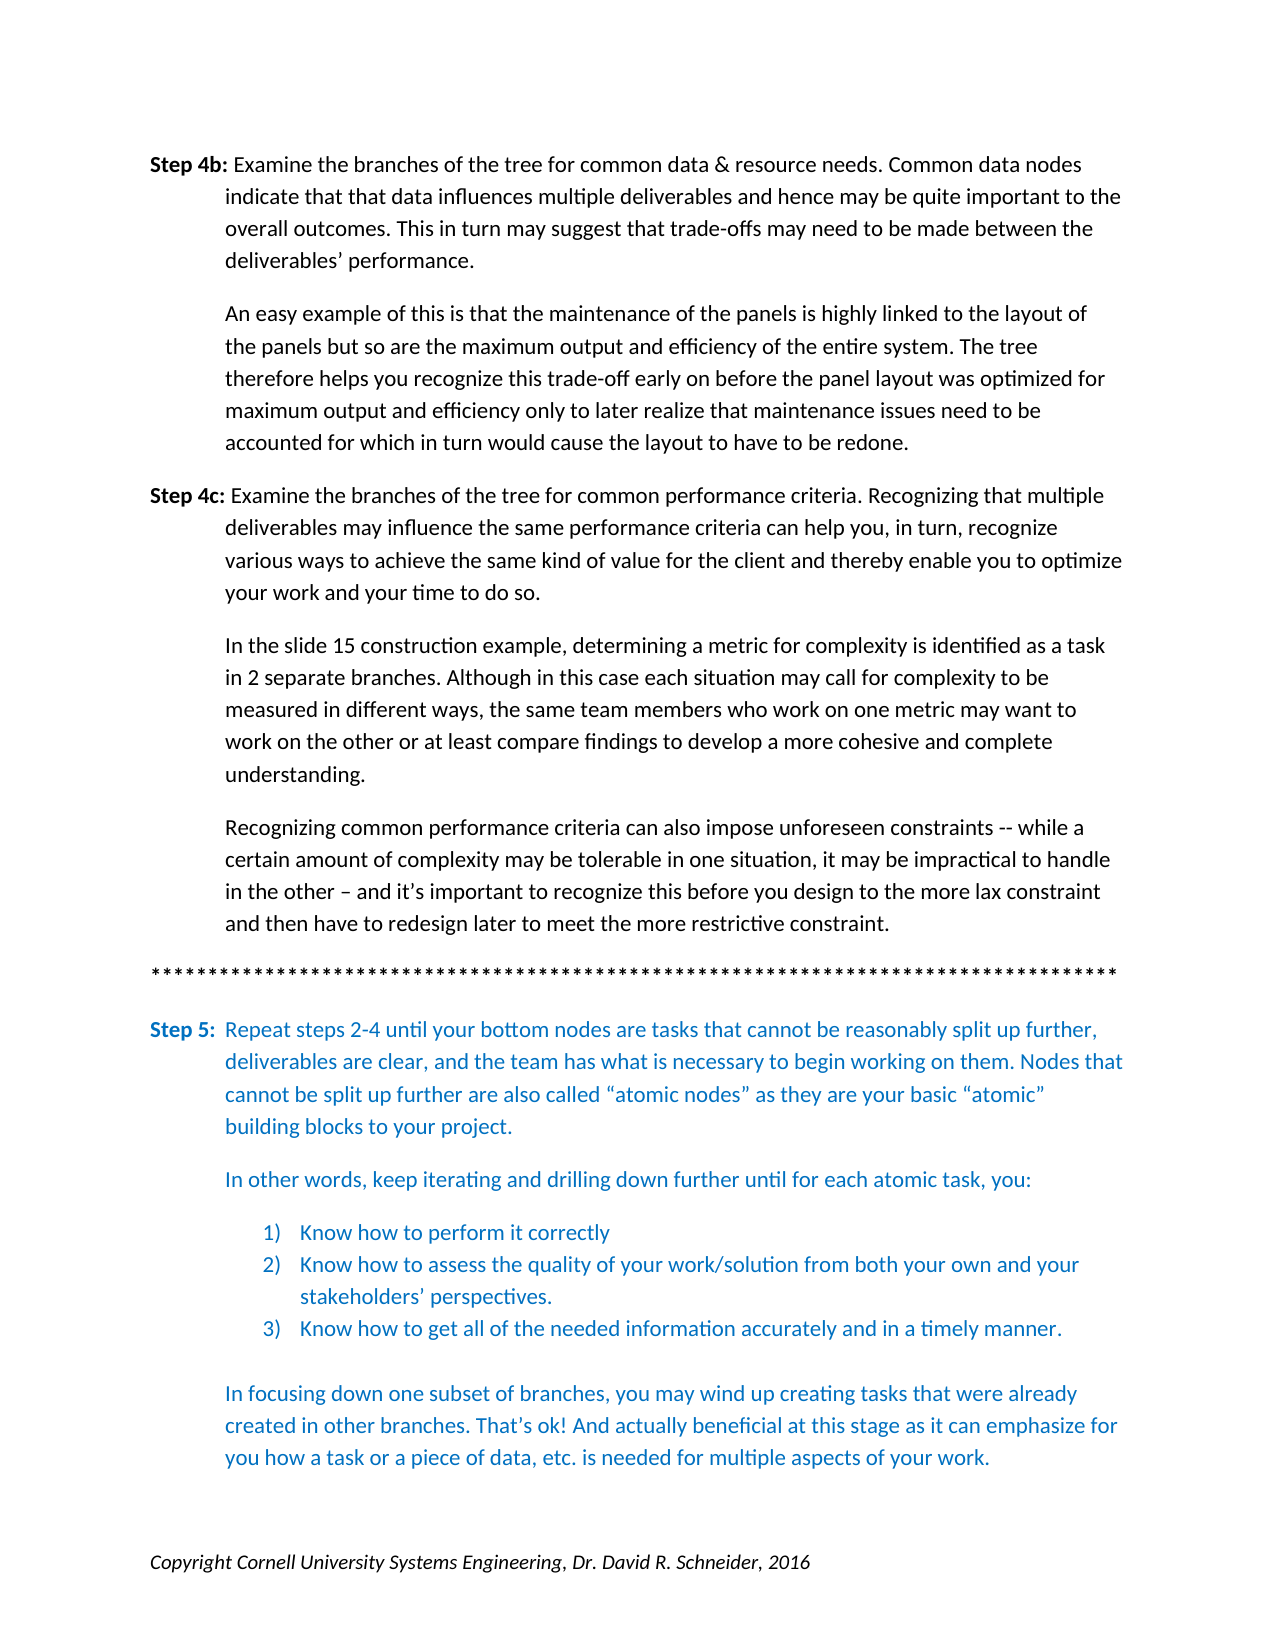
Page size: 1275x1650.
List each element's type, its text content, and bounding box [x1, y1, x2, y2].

list Know how to get all of the needed information accurately and in a timely manner. [262, 1314, 1125, 1342]
text In the slide 15 construction example, determining a metric for complexity is identified as a task in 2 separate branches. Although in this case each situation may call for complexity to be measured in different ways, the same team members who work on one metric may want to work on the other or at least compare findings to develop a more cohesive and complete understanding. [150, 631, 1125, 788]
text An easy example of this is that the maintenance of the panels is highly linked to the layout of the panels but so are the maximum output and efficiency of the entire system. The tree therefore helps you recognize this trade-off early on before the panel layout was optimized for maximum output and efficiency only to later realize that maintenance issues need to be accounted for which in turn would cause the layout to have to be redone. [150, 299, 1125, 456]
text Recognizing common performance criteria can also impose unforeseen constraints -- while a certain amount of complexity may be tolerable in one situation, it may be impractical to handle in the other – and it’s important to recognize this before you design to the more lax constraint and then have to redesign later to meet the more restrictive constraint. [225, 813, 1125, 937]
text Step 5: Repeat steps 2-4 until your bottom nodes are tasks that cannot be reasonably split up further, deliverables are clear, and the team has what is necessary to begin working on them. Nodes that cannot be split up further are also called “atomic nodes” as they are your basic “atomic” building blocks to your project. [150, 1015, 1125, 1140]
text In other words, keep iterating and drilling down further until for each atomic task, you: [225, 1165, 1125, 1193]
list Know how to perform it correctly [262, 1218, 1125, 1246]
list In focusing down one subset of branches, you may wind up creating tasks that were already created in other branches. That’s ok! And actually beneficial at this stage as it can emphasize for you how a task or a piece of data, etc. is needed for multiple aspects of your work. [225, 1379, 1125, 1471]
list Know how to assess the quality of your work/solution from both your own and your stakeholders’ perspectives. [262, 1250, 1125, 1310]
text Step 4c: Examine the branches of the tree for common performance criteria. Recognizing that multiple deliverables may influence the same performance criteria can help you, in turn, recognize various ways to achieve the same kind of value for the client and thereby enable you to optimize your work and your time to do so. [150, 481, 1125, 606]
text Step 4b: Examine the branches of the tree for common data & resource needs. Common data nodes indicate that that data influences multiple deliverables and hence may be quite important to the overall outcomes. This in turn may suggest that trade-offs may need to be made between the deliverables’ performance. [150, 150, 1125, 274]
text ************************************************************************************* [150, 962, 1125, 990]
